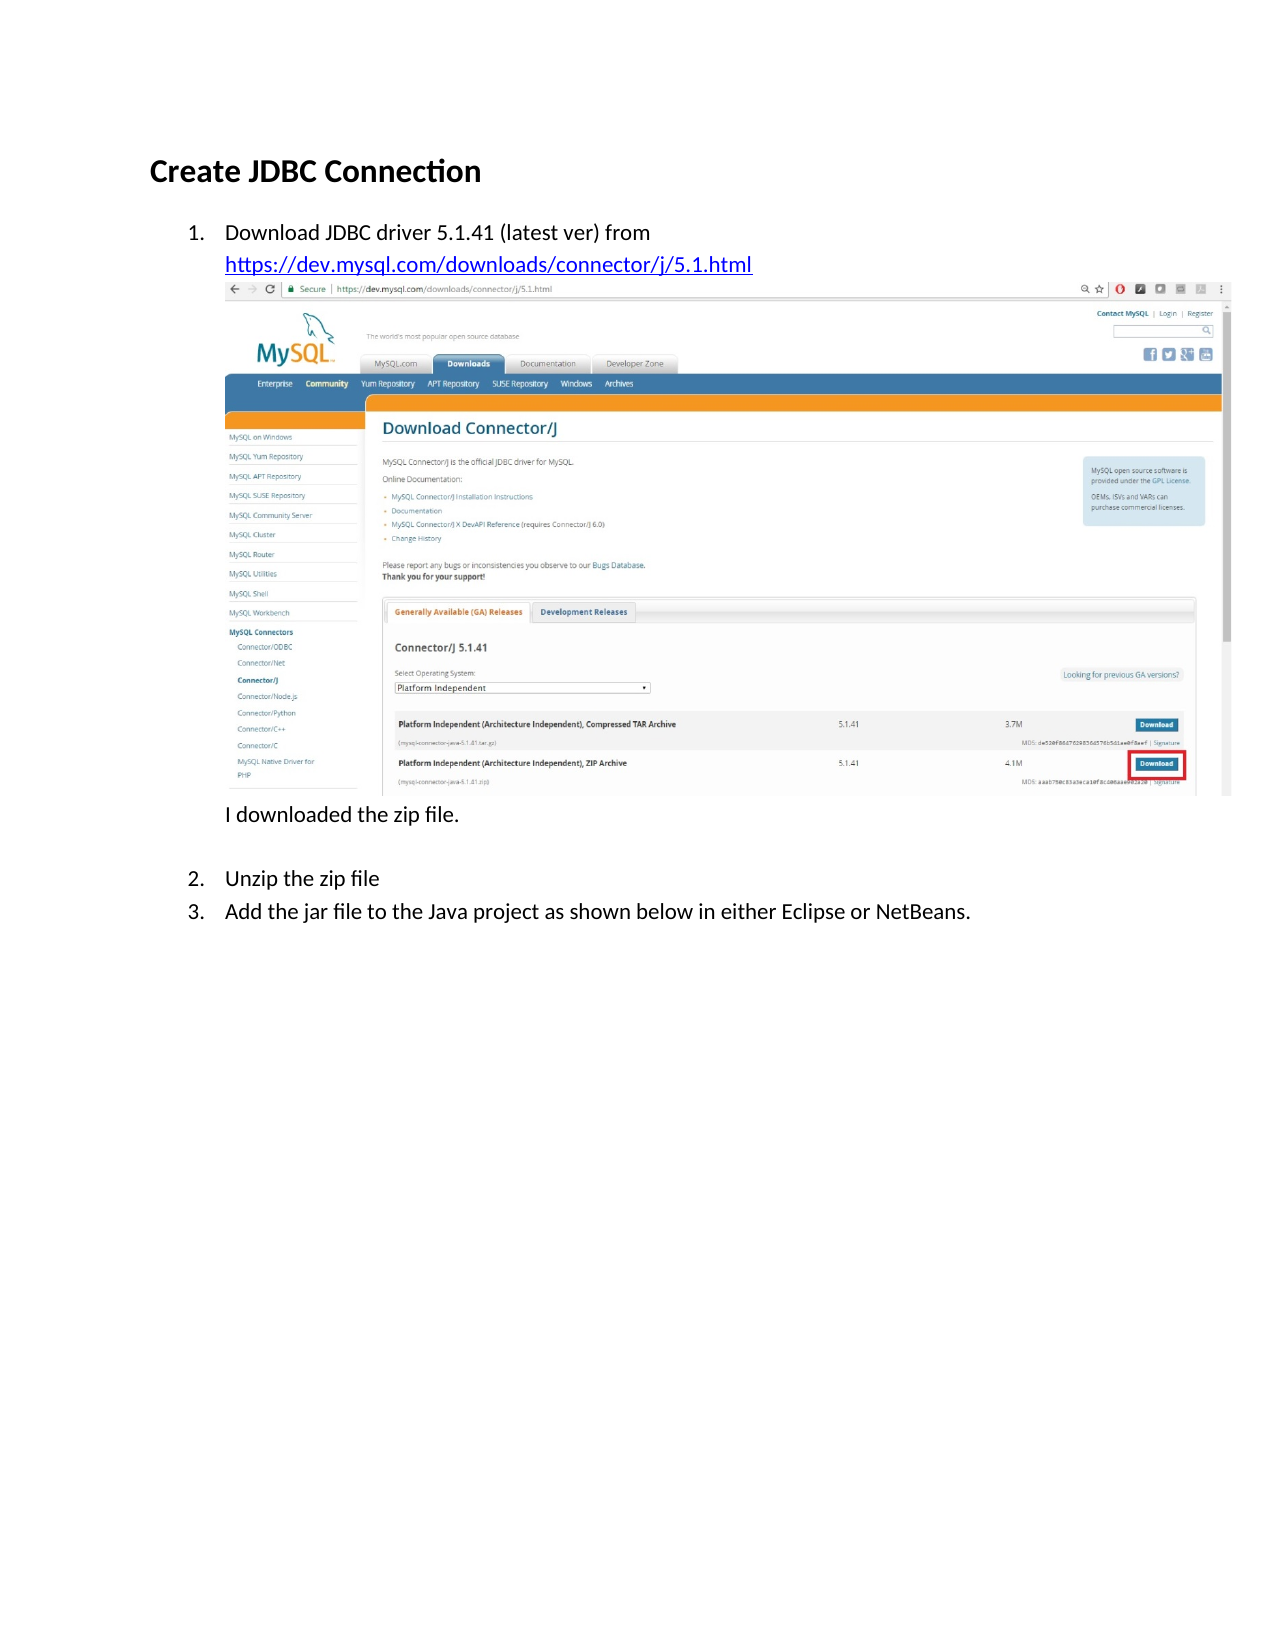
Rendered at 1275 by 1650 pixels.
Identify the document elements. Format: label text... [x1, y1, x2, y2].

picture [225, 282, 1232, 796]
list Unzip the zip file [187, 864, 1125, 893]
list I downloaded the zip file. [225, 800, 1125, 828]
list Add the jar file to the Java project as shown below in either Eclipse or NetBeans. [187, 897, 1125, 925]
text Create JDBC Connection [150, 150, 1125, 191]
